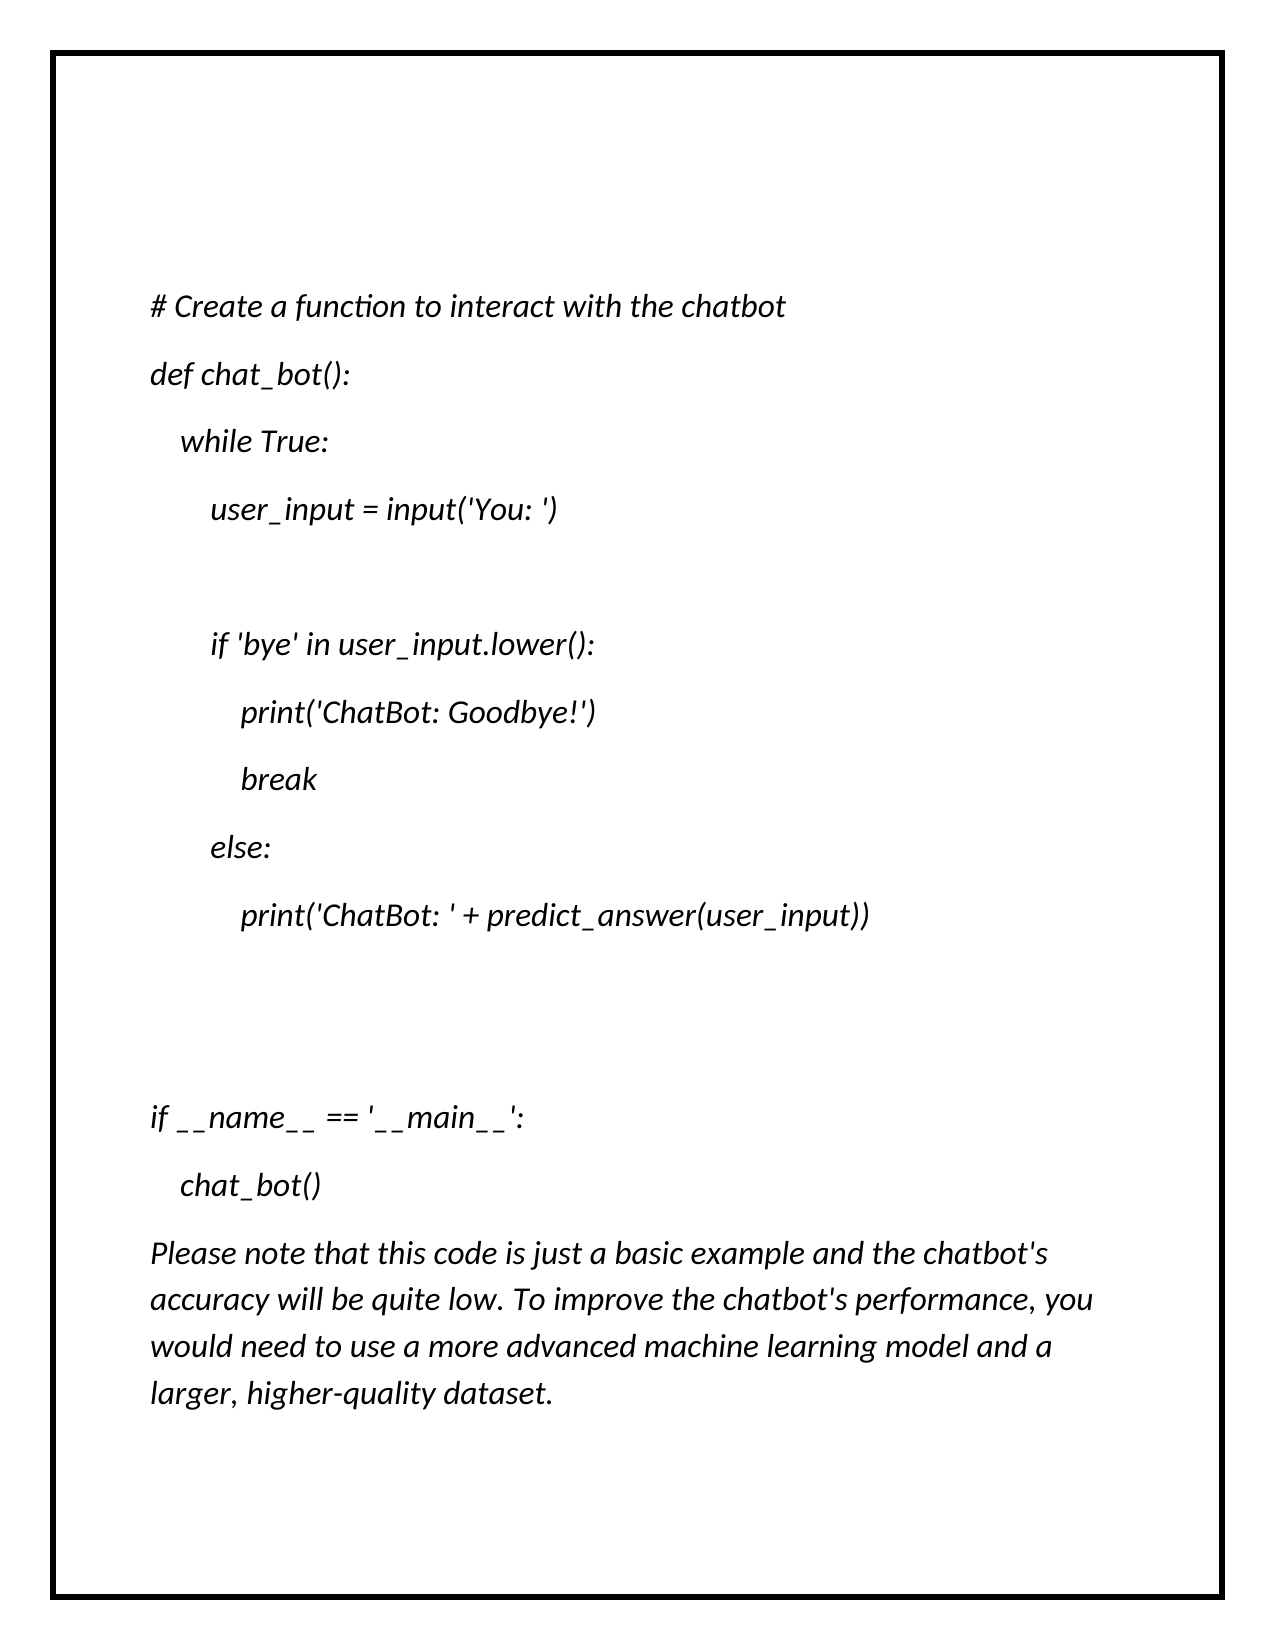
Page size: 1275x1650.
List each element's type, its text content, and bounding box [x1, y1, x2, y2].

text user_input = input('You: ') [150, 488, 1125, 529]
text Please note that this code is just a basic example and the chatbot's accuracy will be quite low. To improve the chatbot's performance, you would need to use a more advanced machine learning model and a larger, higher-quality dataset. [150, 1232, 1125, 1413]
text print('ChatBot: ' + predict_answer(user_input)) [150, 894, 1125, 934]
text def chat_bot(): [150, 353, 1125, 393]
text else: [150, 826, 1125, 867]
text print('ChatBot: Goodbye!') [150, 691, 1125, 732]
text if __name__ == '__main__': [150, 1096, 1125, 1137]
text if 'bye' in user_input.lower(): [150, 623, 1125, 664]
text while True: [150, 420, 1125, 461]
text # Create a function to interact with the chatbot [150, 285, 1125, 326]
text break [150, 758, 1125, 799]
text chat_bot() [150, 1164, 1125, 1205]
